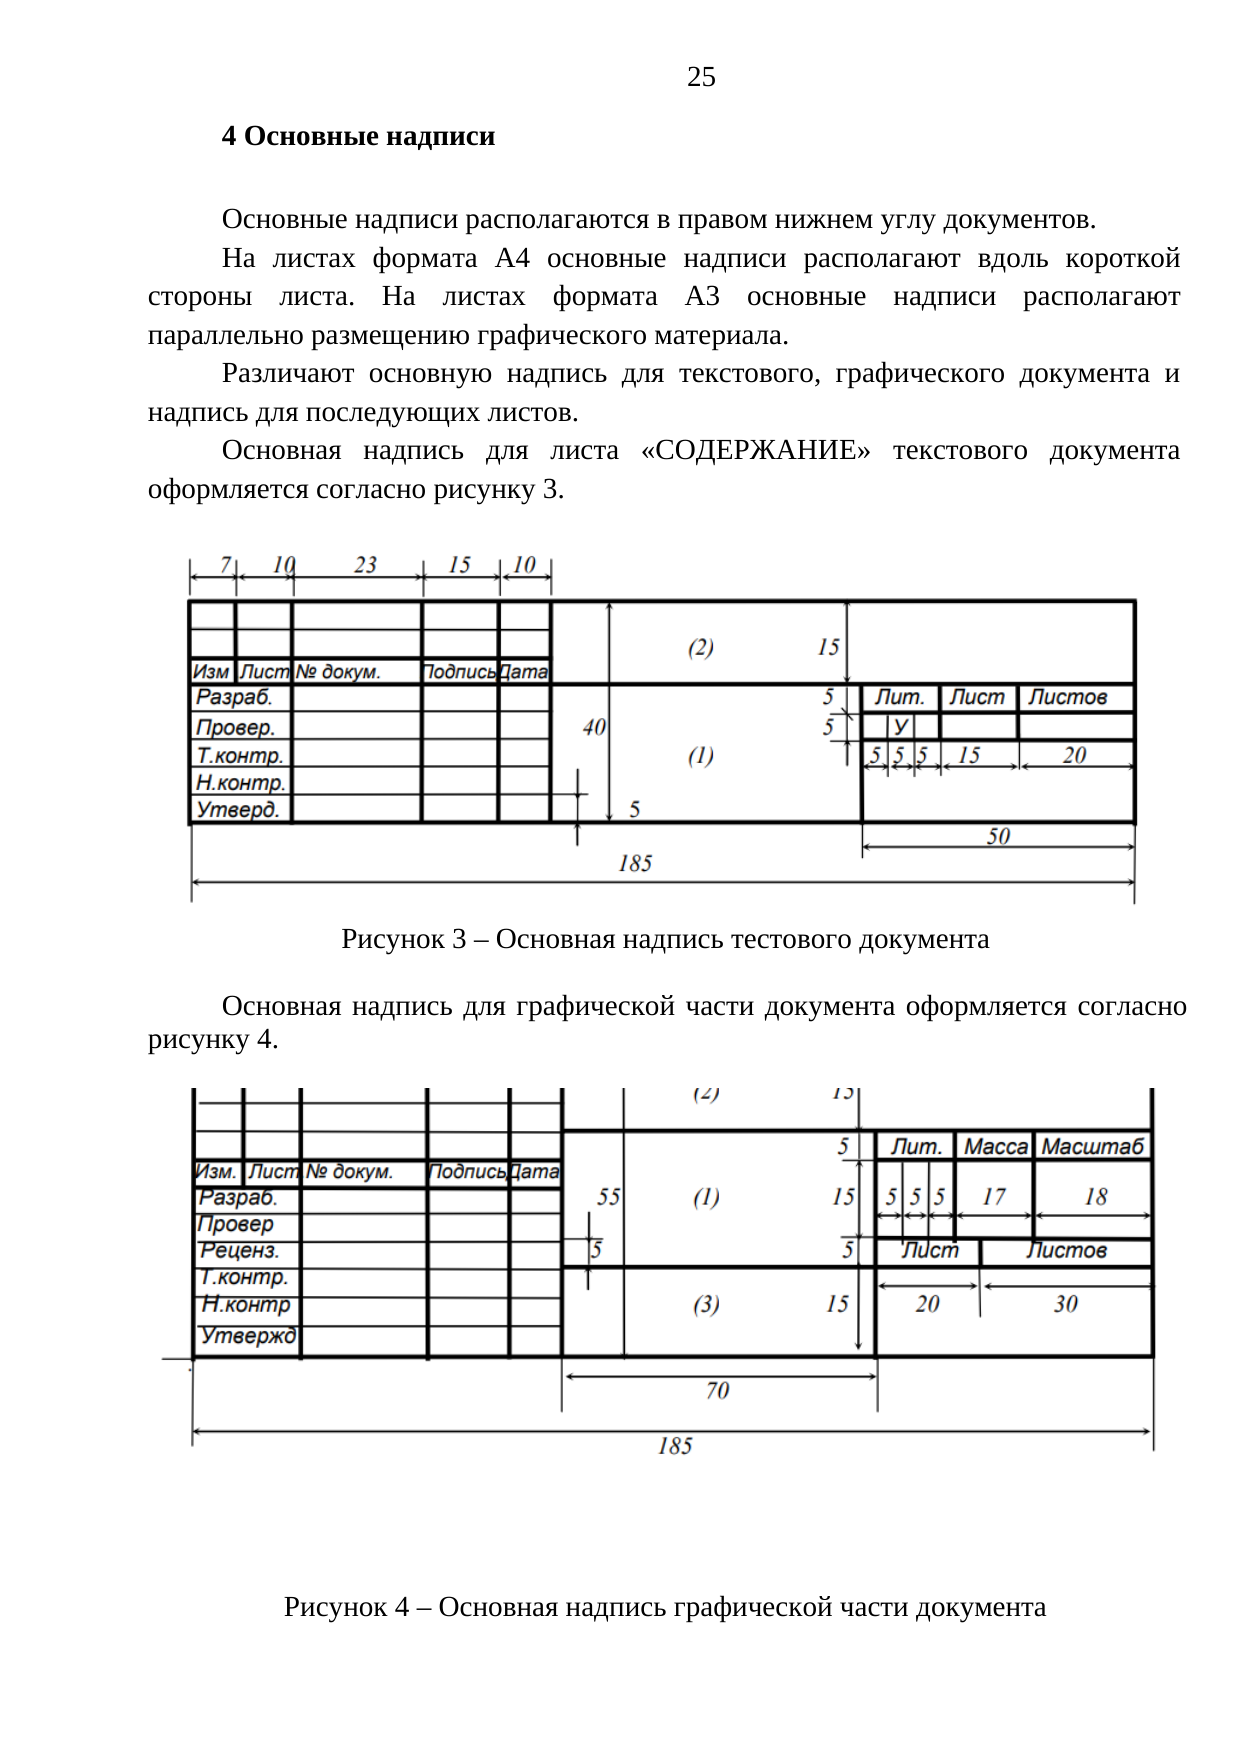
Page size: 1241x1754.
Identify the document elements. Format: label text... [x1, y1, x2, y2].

picture [148, 1088, 1188, 1466]
text Основная надпись для листа «СОДЕРЖАНИЕ» текстового документа оформляется согласно рисунку 3. [148, 432, 1181, 504]
text Основная надпись для графической части документа оформляется согласно рисунку 4. [148, 988, 1188, 1055]
text Рисунок 3 – Основная надпись тестового документа [148, 921, 1183, 955]
picture [166, 542, 1163, 917]
text Рисунок 4 – Основная надпись графической части документа [148, 1589, 1183, 1623]
text Основные надписи располагаются в правом нижнем углу документов. [148, 201, 1181, 235]
text Различают основную надпись для текстового, графического документа и надпись для последующих листов. [148, 355, 1181, 427]
text На листах формата А4 основные надписи располагают вдоль короткой стороны листа. На листах формата А3 основные надписи располагают параллельно размещению графического материала. [148, 240, 1181, 350]
subtitle 4 Основные надписи [148, 118, 1181, 151]
